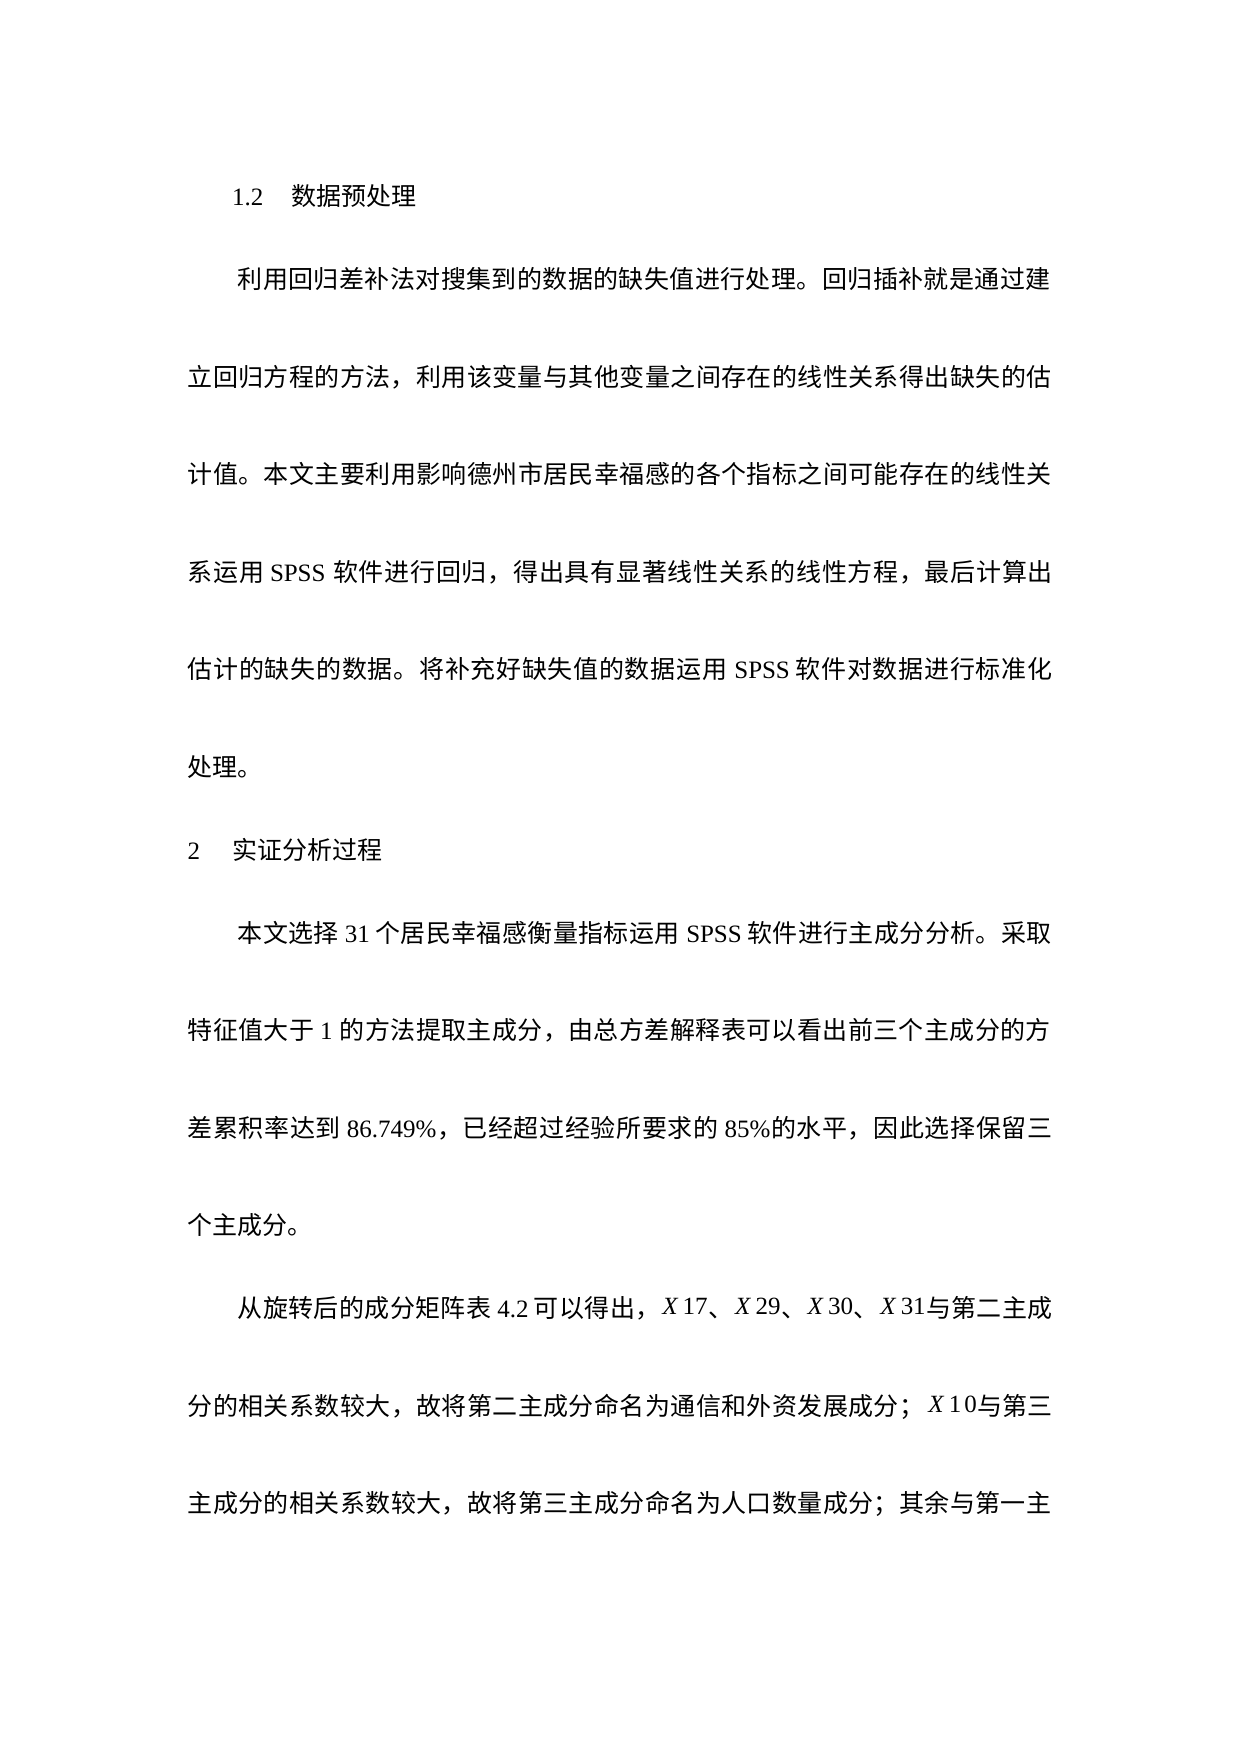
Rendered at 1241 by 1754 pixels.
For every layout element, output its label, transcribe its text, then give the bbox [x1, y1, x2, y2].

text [187, 1274, 1053, 1534]
list 实证分析过程 [187, 816, 1053, 881]
text 本文选择31个居民幸福感衡量指标运用SPSS软件进行主成分分析。采取特征值大于1 的方法提取主成分，由总方差解释表可以看出前三个主成分的方差累积率达到86.749%，已经超过经验所要求的85%的水平，因此选择保留三个主成分。 [187, 899, 1053, 1256]
text 利用回归差补法对搜集到的数据的缺失值进行处理。回归插补就是通过建立回归方程的方法，利用该变量与其他变量之间存在的线性关系得出缺失的估计值。本文主要利用影响德州市居民幸福感的各个指标之间可能存在的线性关系运用SPSS 软件进行回归，得出具有显著线性关系的线性方程，最后计算出估计的缺失的数据。将补充好缺失值的数据运用SPSS软件对数据进行标准化处理。 [187, 245, 1053, 798]
list 数据预处理 [232, 162, 1053, 227]
